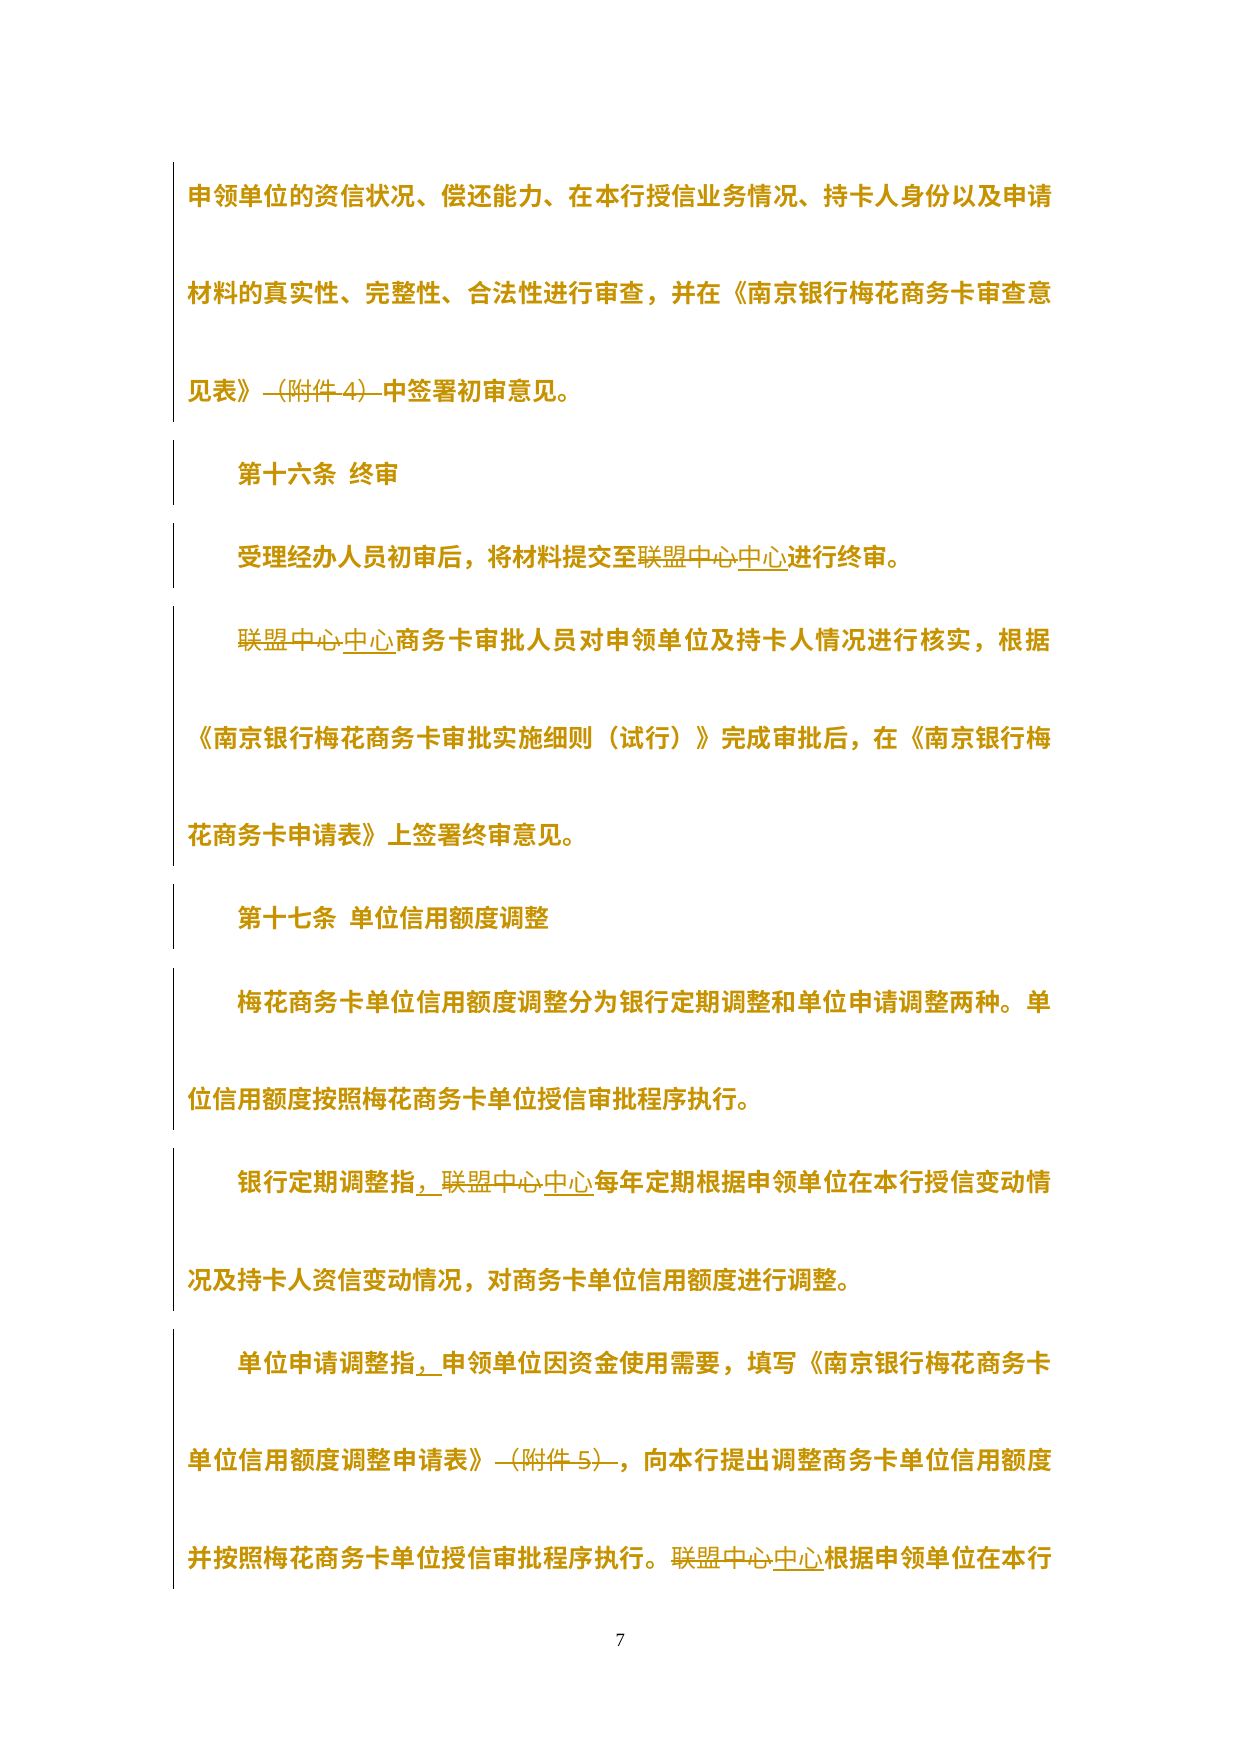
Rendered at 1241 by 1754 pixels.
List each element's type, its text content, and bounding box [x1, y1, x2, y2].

text 受理经办人员初审后，将材料提交至进行终审。 [187, 523, 1053, 588]
text 银行定期调整指每年定期根据申领单位在本行授信变动情况及持卡人资信变动情况，对商务卡单位信用额度进行调整。 [187, 1148, 1053, 1311]
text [187, 162, 1053, 422]
text 商务卡审批人员对申领单位及持卡人情况进行核实，根据《南京银行梅花商务卡审批实施细则（试行）》完成审批后，在《南京银行梅花商务卡申请表》上签署终审意见。 [187, 606, 1053, 866]
text 第十七条 单位信用额度调整 [187, 884, 1053, 949]
text 梅花商务卡单位信用额度调整分为银行定期调整和单位申请调整两种。单位信用额度按照梅花商务卡单位授信审批程序执行。 [187, 968, 1053, 1130]
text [187, 1329, 1053, 1589]
text 第十六条 终审 [187, 440, 1053, 505]
